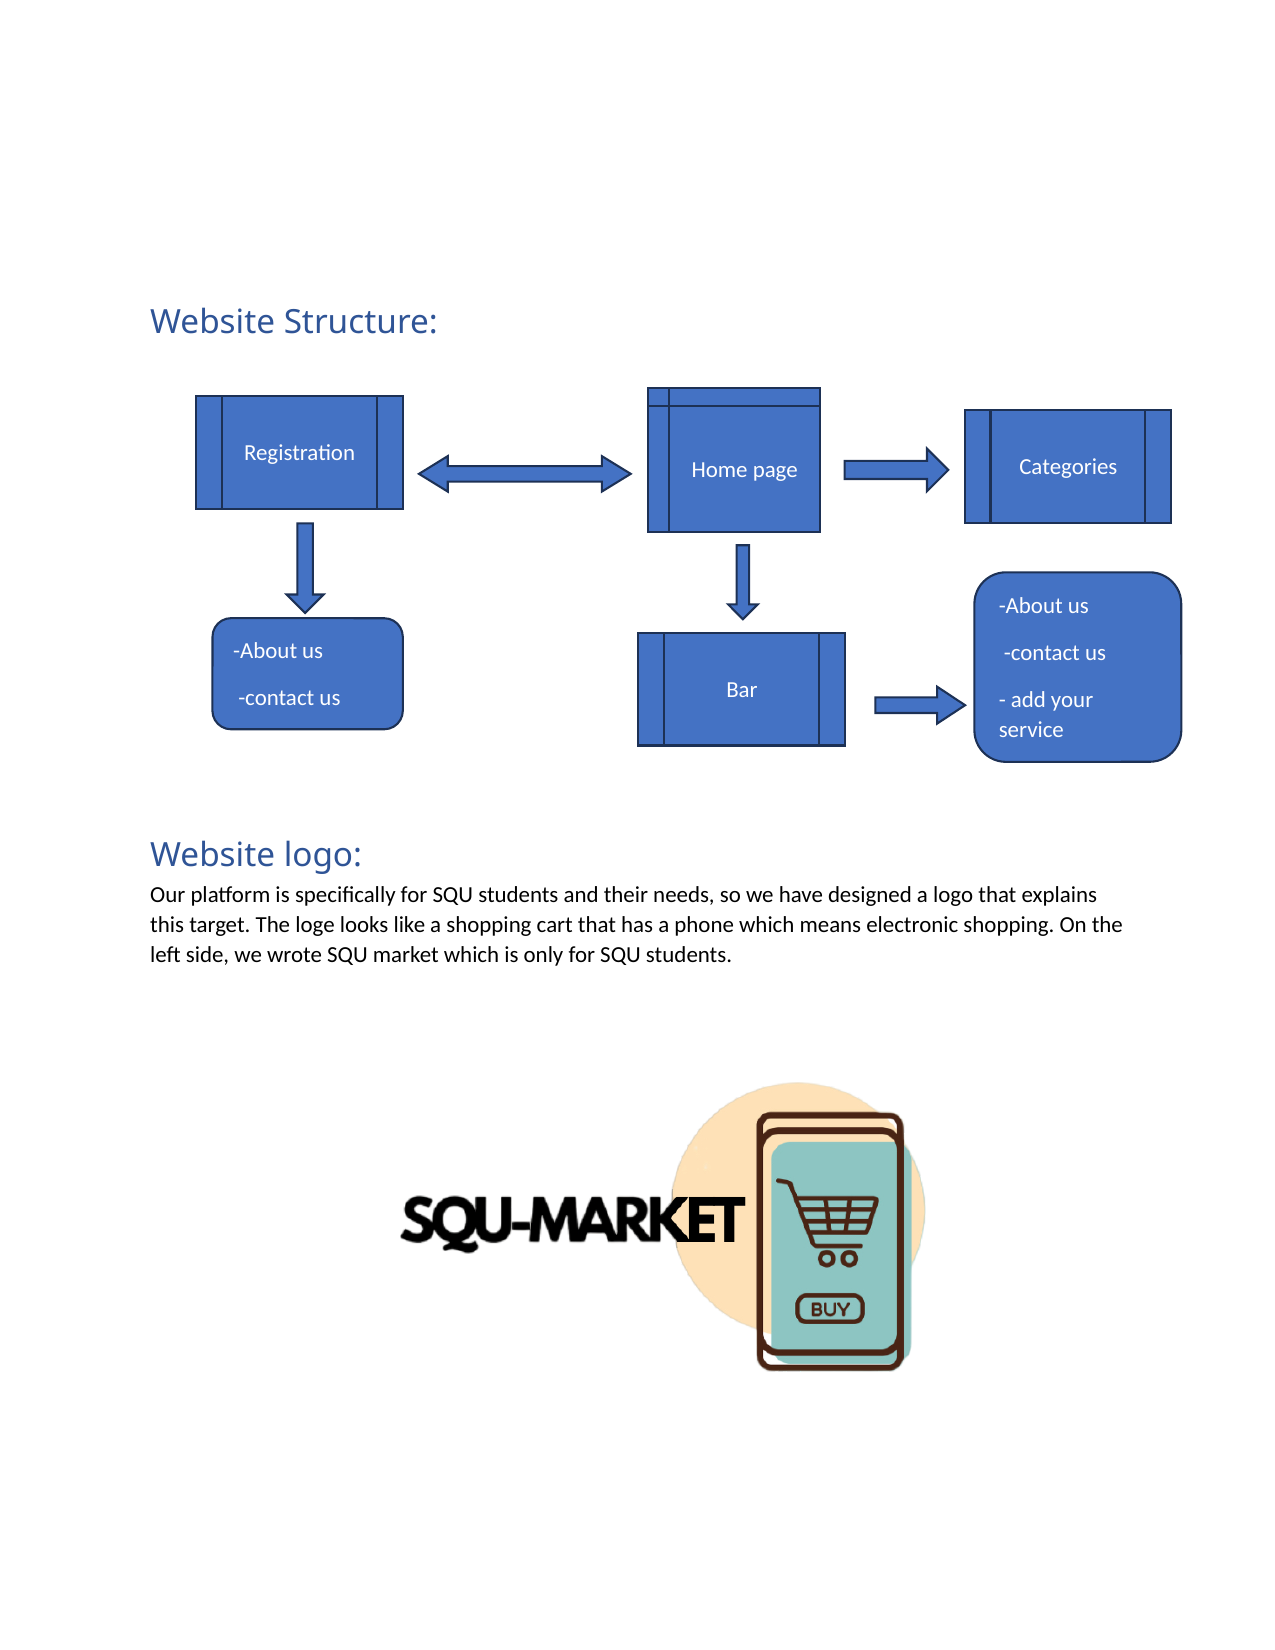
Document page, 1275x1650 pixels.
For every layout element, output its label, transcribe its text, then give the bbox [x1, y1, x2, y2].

subtitle Website logo: [150, 831, 1125, 877]
text Our platform is specifically for SQU students and their needs, so we have designed a logo that explains this target. The loge looks like a shopping cart that has a phone which means electronic shopping. On the left side, we wrote SQU market which is only for SQU students. [150, 880, 1125, 969]
subtitle Website Structure: [150, 298, 1125, 343]
picture [348, 1047, 980, 1408]
